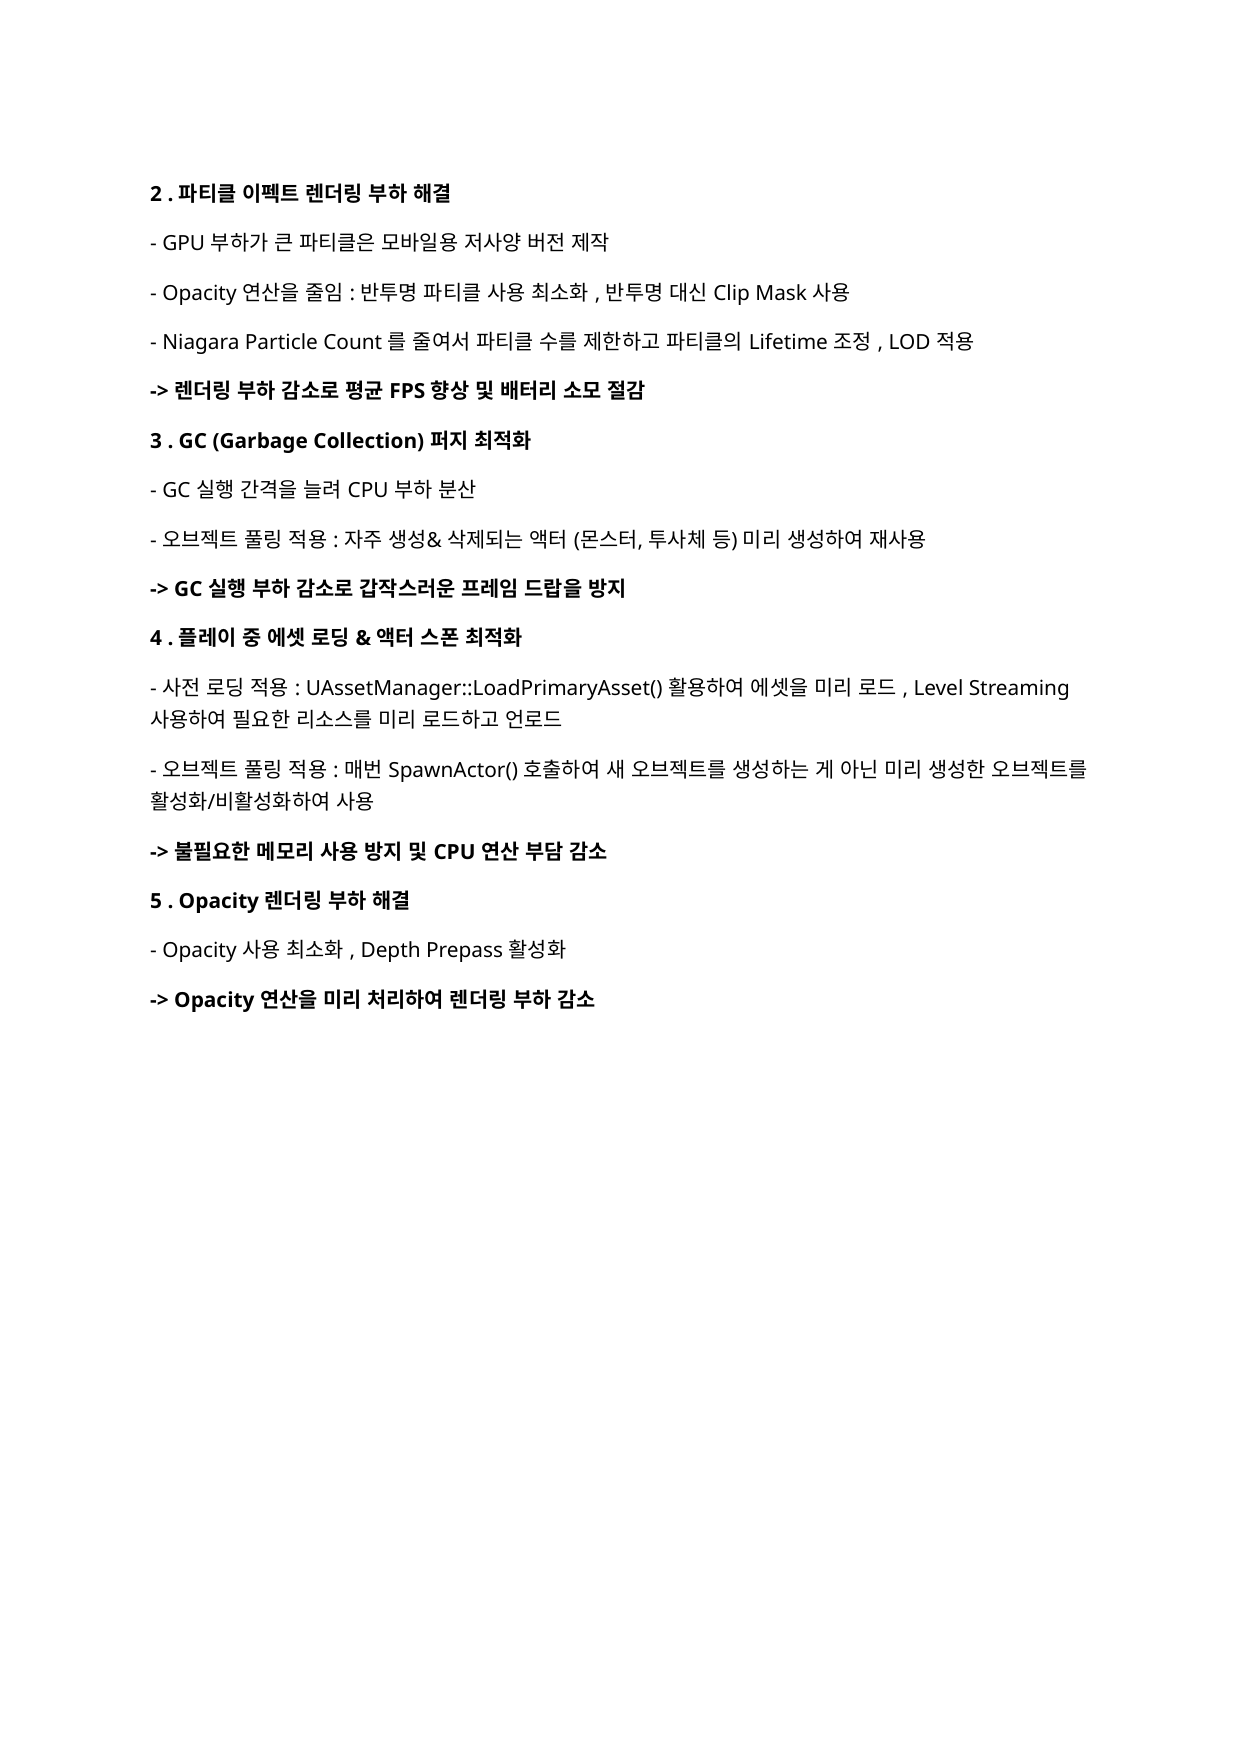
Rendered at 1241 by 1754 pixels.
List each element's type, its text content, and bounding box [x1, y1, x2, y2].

text - 오브젝트 풀링 적용 : 자주 생성& 삭제되는 액터 (몬스터, 투사체 등) 미리 생성하여 재사용 [150, 523, 1090, 553]
text - GPU 부하가 큰 파티클은 모바일용 저사양 버전 제작 [150, 227, 1090, 257]
text - GC 실행 간격을 늘려 CPU 부하 분산 [150, 473, 1090, 504]
text 5 . Opacity 렌더링 부하 해결 [150, 884, 1090, 915]
text -> GC 실행 부하 감소로 갑작스러운 프레임 드랍을 방지 [150, 572, 1090, 602]
text 4 . 플레이 중 에셋 로딩 & 액터 스폰 최적화 [150, 622, 1090, 652]
text -> 불필요한 메모리 사용 방지 및 CPU 연산 부담 감소 [150, 835, 1090, 865]
text -> Opacity 연산을 미리 처리하여 렌더링 부하 감소 [150, 983, 1090, 1013]
text - Opacity 사용 최소화 , Depth Prepass 활성화 [150, 934, 1090, 964]
text - 사전 로딩 적용 : UAssetManager::LoadPrimaryAsset() 활용하여 에셋을 미리 로드 , Level Streaming 사용하여 필요한 리소스를 미리 로드하고 언로드 [150, 671, 1090, 734]
text - Niagara Particle Count 를 줄여서 파티클 수를 제한하고 파티클의 Lifetime 조정 , LOD 적용 [150, 325, 1090, 356]
text - 오브젝트 풀링 적용 : 매번 SpawnActor() 호출하여 새 오브젝트를 생성하는 게 아닌 미리 생성한 오브젝트를 활성화/비활성화하여 사용 [150, 753, 1090, 816]
text - Opacity 연산을 줄임 : 반투명 파티클 사용 최소화 , 반투명 대신 Clip Mask 사용 [150, 276, 1090, 306]
text 3 . GC (Garbage Collection) 퍼지 최적화 [150, 424, 1090, 454]
text 2 . 파티클 이펙트 렌더링 부하 해결 [150, 177, 1090, 207]
text -> 렌더링 부하 감소로 평균 FPS 향상 및 배터리 소모 절감 [150, 375, 1090, 405]
